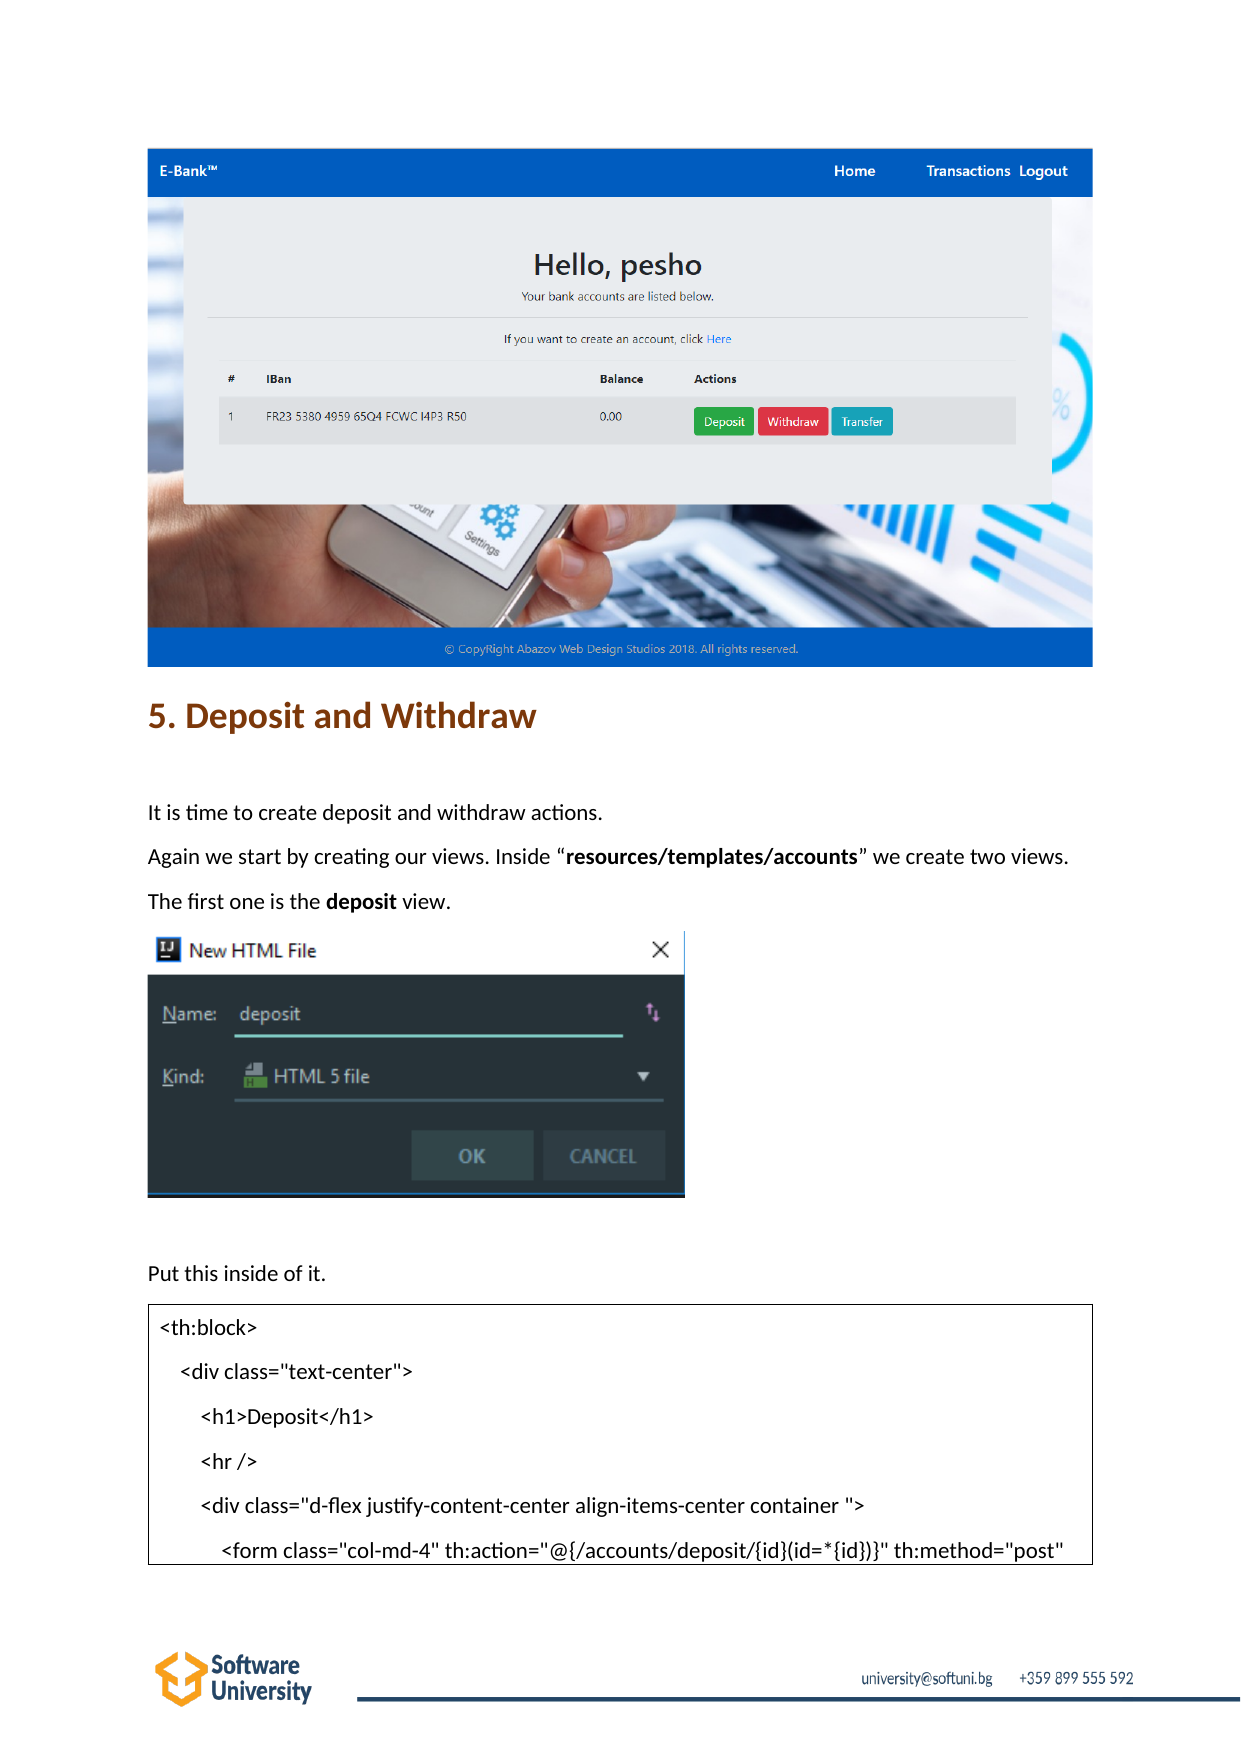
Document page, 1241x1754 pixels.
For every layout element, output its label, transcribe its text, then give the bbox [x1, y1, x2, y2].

text Again we start by creating our views. Inside “resources/templates/accounts” we create two views. [148, 842, 1093, 870]
text Put this inside of it. [148, 1259, 1093, 1287]
picture [147, 931, 685, 1198]
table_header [149, 1305, 1092, 1564]
text It is time to create deposit and withdraw actions. [148, 798, 1093, 826]
subtitle Deposit and Withdraw [148, 692, 1093, 738]
picture [147, 147, 1093, 667]
picture [155, 1651, 1241, 1707]
text The first one is the deposit view. [148, 887, 1093, 915]
